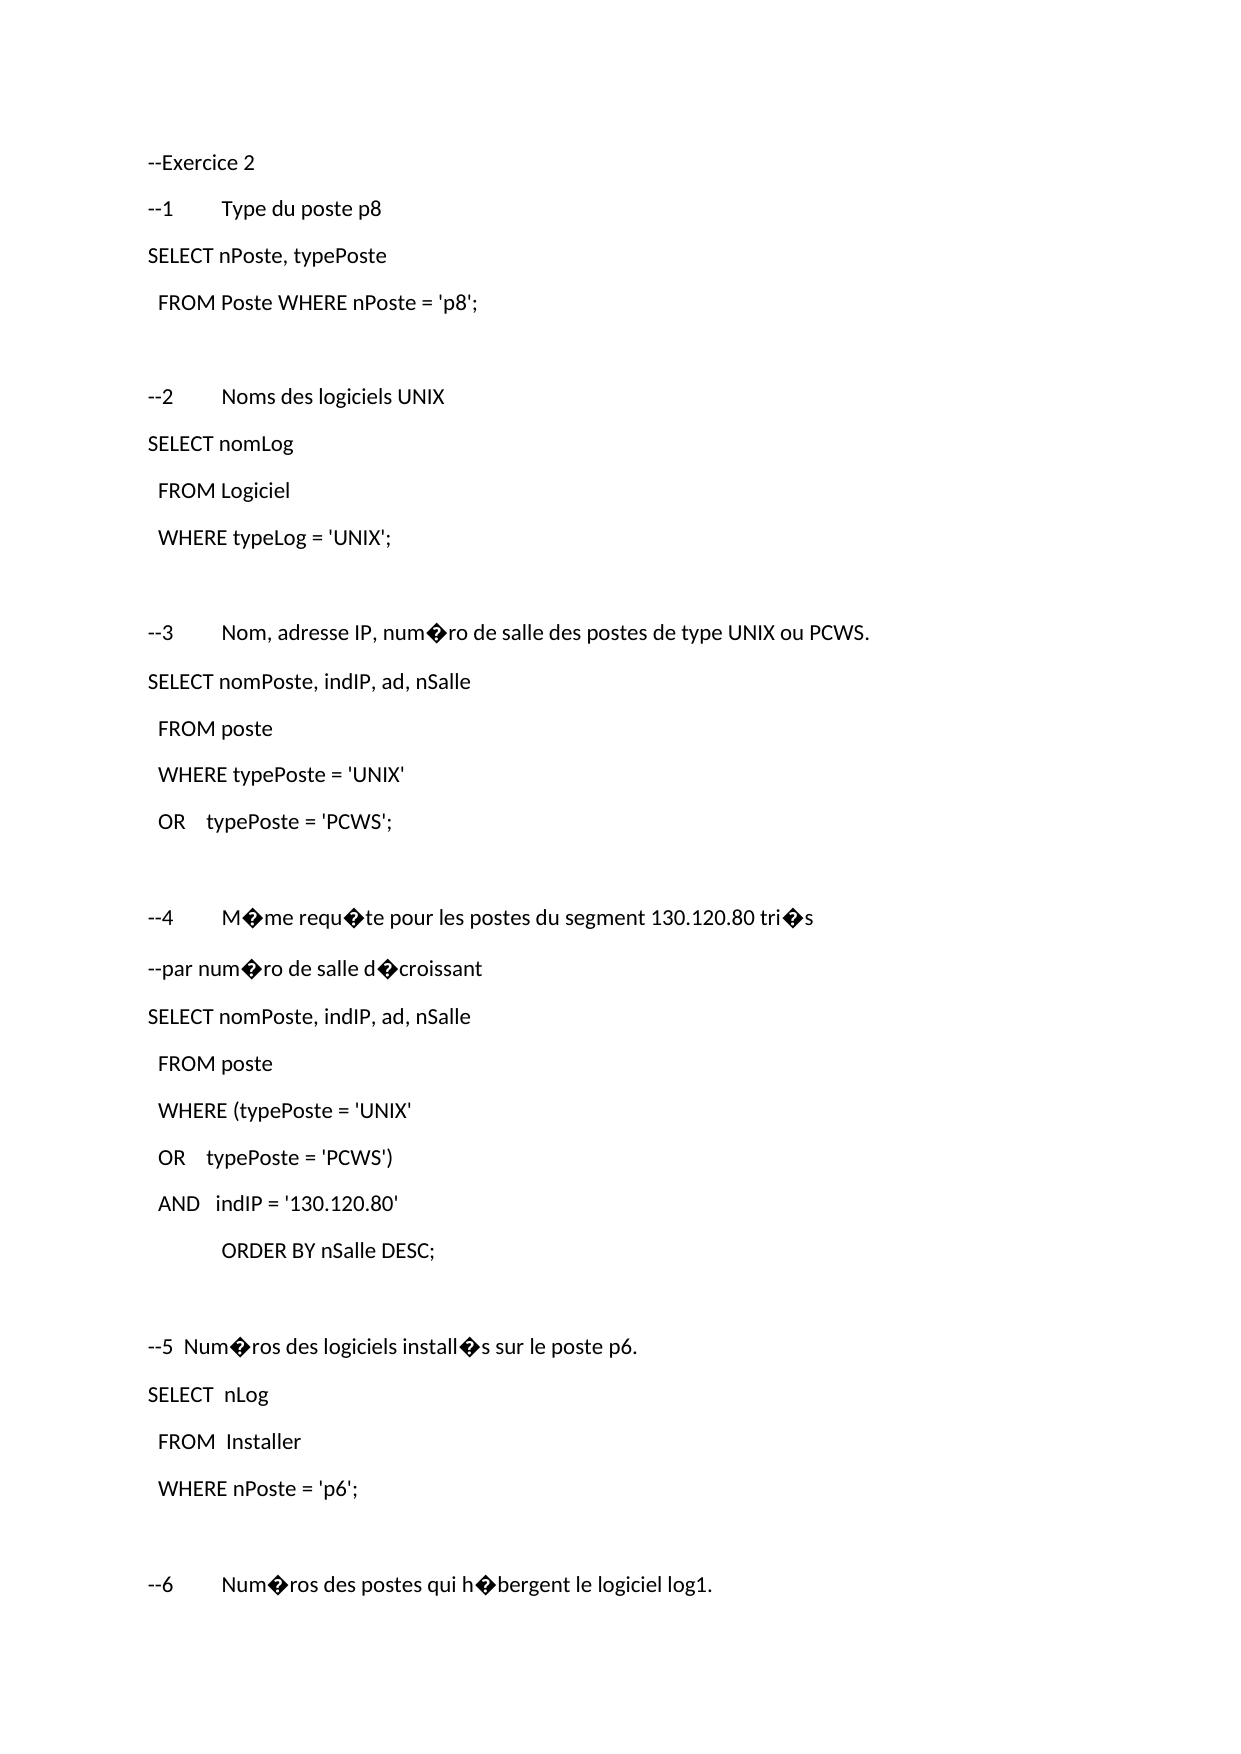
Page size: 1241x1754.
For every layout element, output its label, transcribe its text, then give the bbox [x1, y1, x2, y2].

text FROM poste [148, 714, 1093, 742]
text FROM Installer [148, 1427, 1093, 1455]
text --6 Num�ros des postes qui h�bergent le logiciel log1. [148, 1568, 1093, 1599]
text FROM poste [148, 1049, 1093, 1077]
text SELECT nLog [148, 1381, 1093, 1408]
text SELECT nomPoste, indIP, ad, nSalle [148, 667, 1093, 695]
text OR typePoste = 'PCWS') [148, 1143, 1093, 1171]
text FROM Logiciel [148, 476, 1093, 504]
text --par num�ro de salle d�croissant [148, 952, 1093, 983]
text --Exercice 2 [148, 148, 1093, 176]
text WHERE typePoste = 'UNIX' [148, 761, 1093, 788]
text WHERE nPoste = 'p6'; [148, 1474, 1093, 1502]
text SELECT nomPoste, indIP, ad, nSalle [148, 1002, 1093, 1030]
text --2 Noms des logiciels UNIX [148, 382, 1093, 410]
text SELECT nomLog [148, 429, 1093, 457]
text --5 Num�ros des logiciels install�s sur le poste p6. [148, 1330, 1093, 1361]
text FROM Poste WHERE nPoste = 'p8'; [148, 288, 1093, 316]
text WHERE (typePoste = 'UNIX' [148, 1096, 1093, 1124]
text --1 Type du poste p8 [148, 194, 1093, 222]
text WHERE typeLog = 'UNIX'; [148, 523, 1093, 551]
text OR typePoste = 'PCWS'; [148, 807, 1093, 835]
text --4 M�me requ�te pour les postes du segment 130.120.80 tri�s [148, 901, 1093, 932]
text --3 Nom, adresse IP, num�ro de salle des postes de type UNIX ou PCWS. [148, 616, 1093, 648]
text SELECT nPoste, typePoste [148, 241, 1093, 269]
text AND indIP = '130.120.80' [148, 1189, 1093, 1217]
text ORDER BY nSalle DESC; [148, 1236, 1093, 1264]
